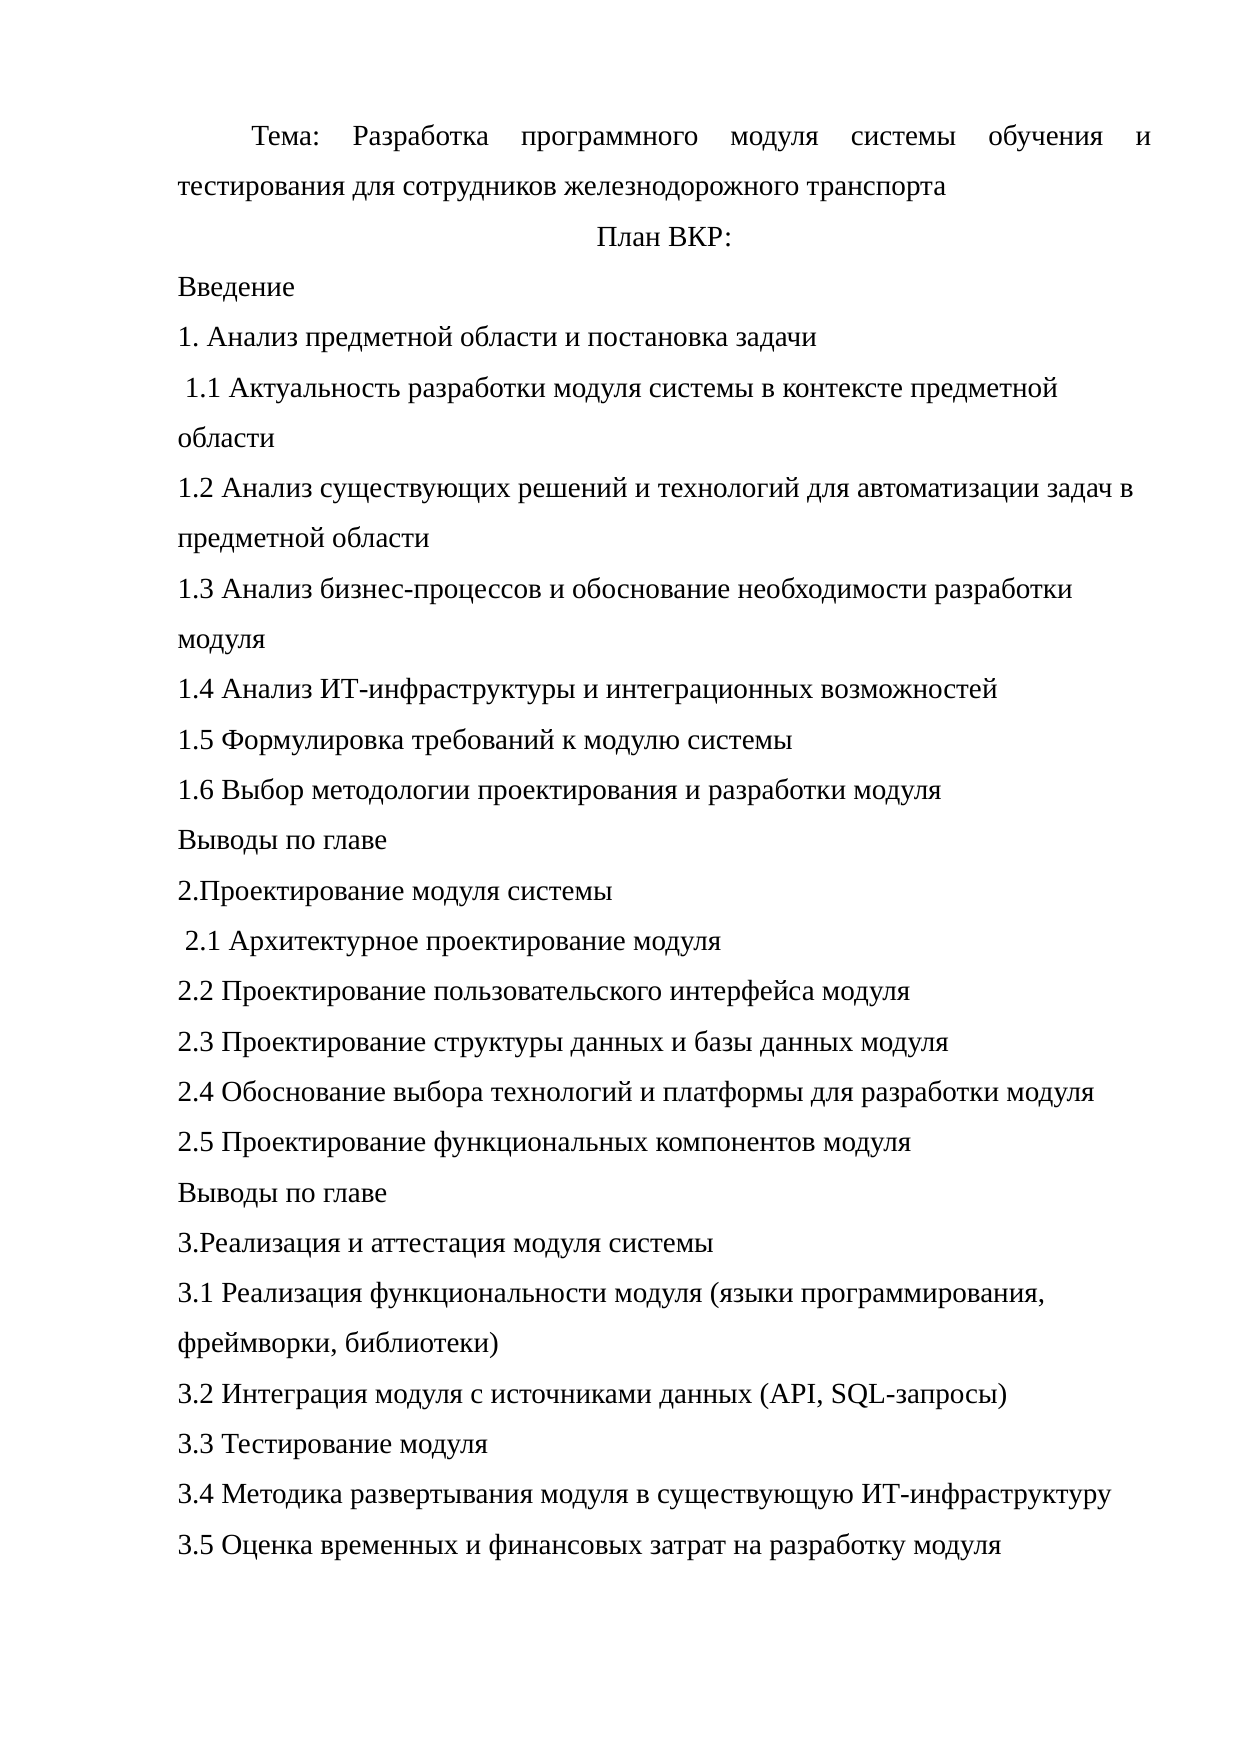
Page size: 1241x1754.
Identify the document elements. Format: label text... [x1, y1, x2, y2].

text План ВКР: [177, 219, 1152, 252]
text Тема: Разработка программного модуля системы обучения и тестирования для сотрудников железнодорожного транспорта [177, 118, 1152, 202]
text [177, 1275, 1152, 1560]
text Выводы по главе 2.Проектирование модуля системы 2.1 Архитектурное проектирование модуля 2.2 Проектирование пользовательского интерфейса модуля 2.3 Проектирование структуры данных и базы данных модуля 2.4 Обоснование выбора технологий и платформы для разработки модуля 2.5 Проектирование функциональных компонентов модуля [177, 822, 1152, 1158]
text Выводы по главе 3.Реализация и аттестация модуля системы [177, 1175, 1152, 1258]
text Введение 1. Анализ предметной области и постановка задачи 1.1 Актуальность разработки модуля системы в контексте предметной области 1.2 Анализ существующих решений и технологий для автоматизации задач в предметной области 1.3 Анализ бизнес-процессов и обоснование необходимости разработки модуля 1.4 Анализ ИТ-инфраструктуры и интеграционных возможностей 1.5 Формулировка требований к модулю системы 1.6 Выбор методологии проектирования и разработки модуля [177, 269, 1152, 806]
